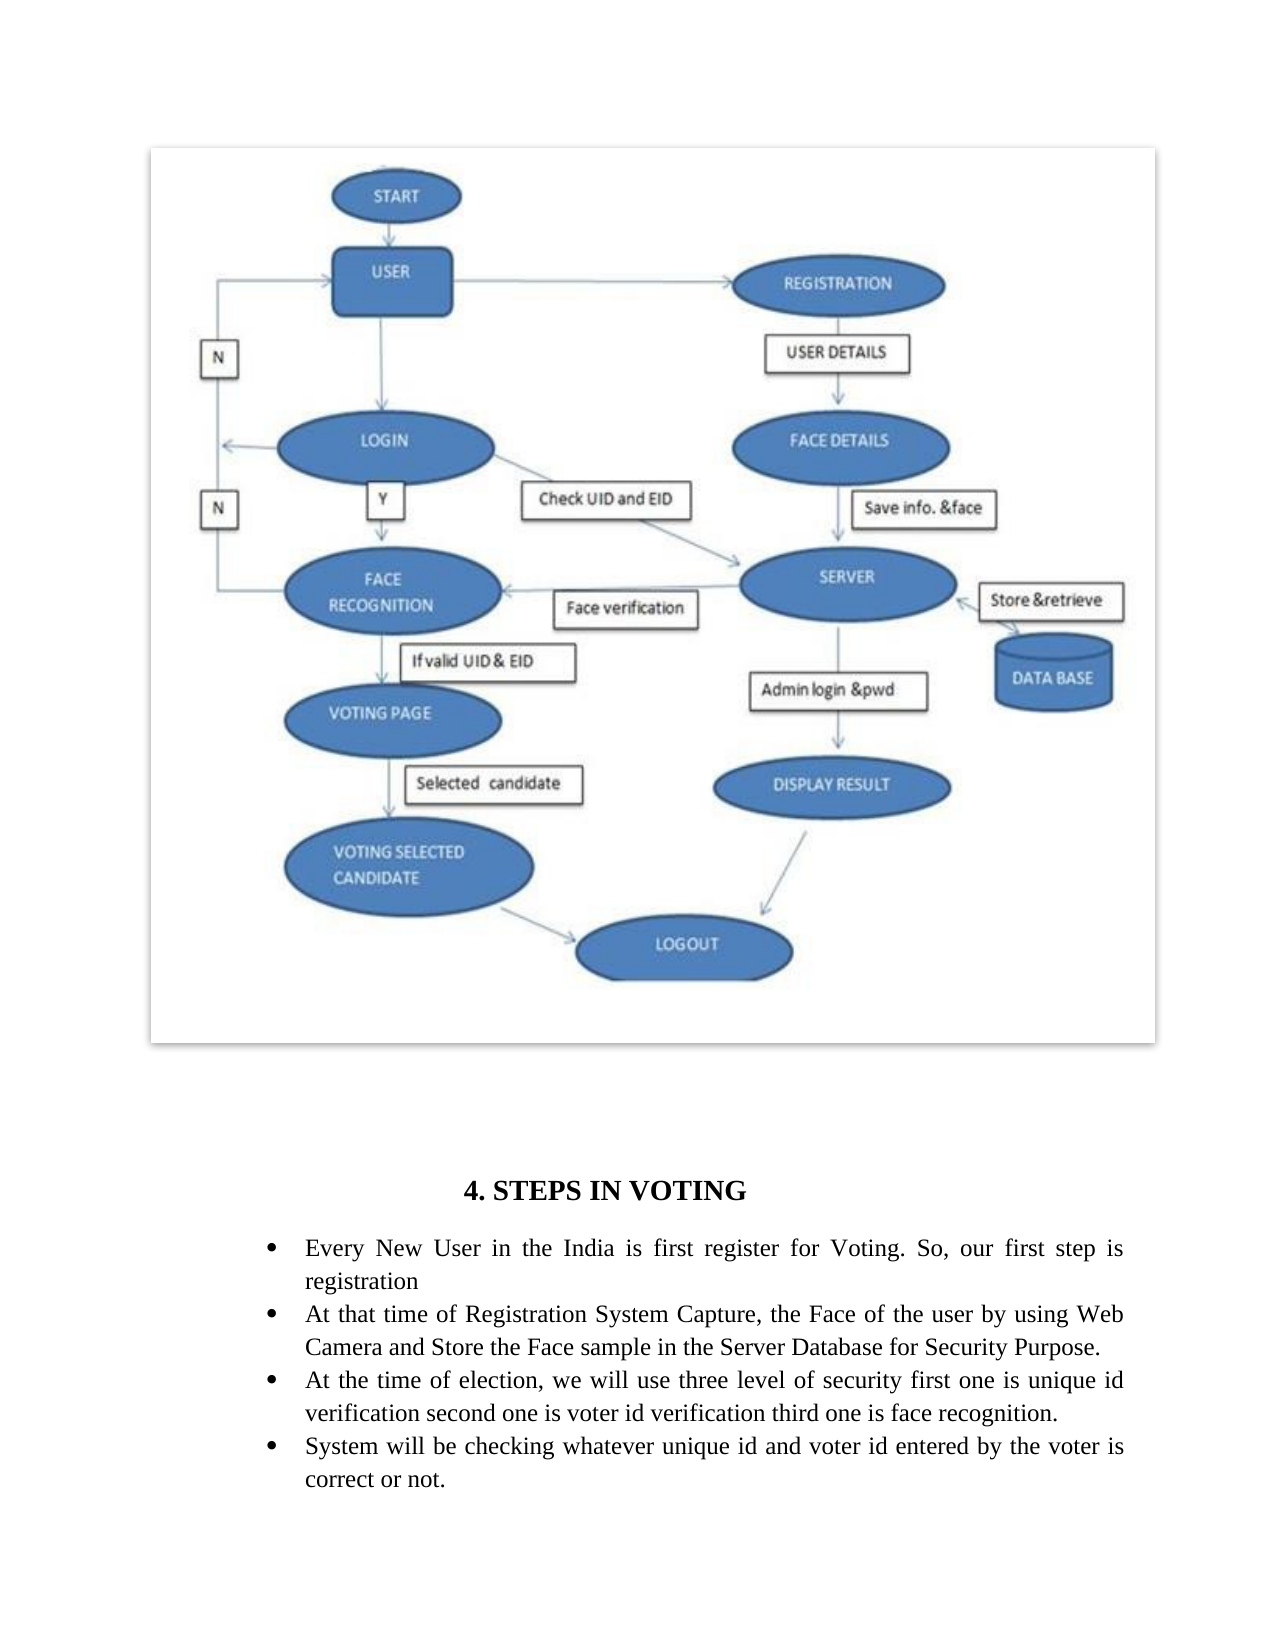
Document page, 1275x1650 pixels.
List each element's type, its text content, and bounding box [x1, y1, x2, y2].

list At the time of election, we will use three level of security first one is unique id verification second one is voter id verification third one is face recognition. [267, 1365, 1125, 1427]
picture [166, 163, 1141, 1028]
text 4. STEPS IN VOTING [150, 1173, 1125, 1207]
list Every New User in the India is first register for Voting. So, our first step is registration [267, 1233, 1125, 1294]
list At that time of Registration System Capture, the Face of the user by using Web Camera and Store the Face sample in the Server Database for Security Purpose. [267, 1299, 1125, 1361]
list System will be checking whatever unique id and voter id entered by the voter is correct or not. [267, 1431, 1125, 1493]
